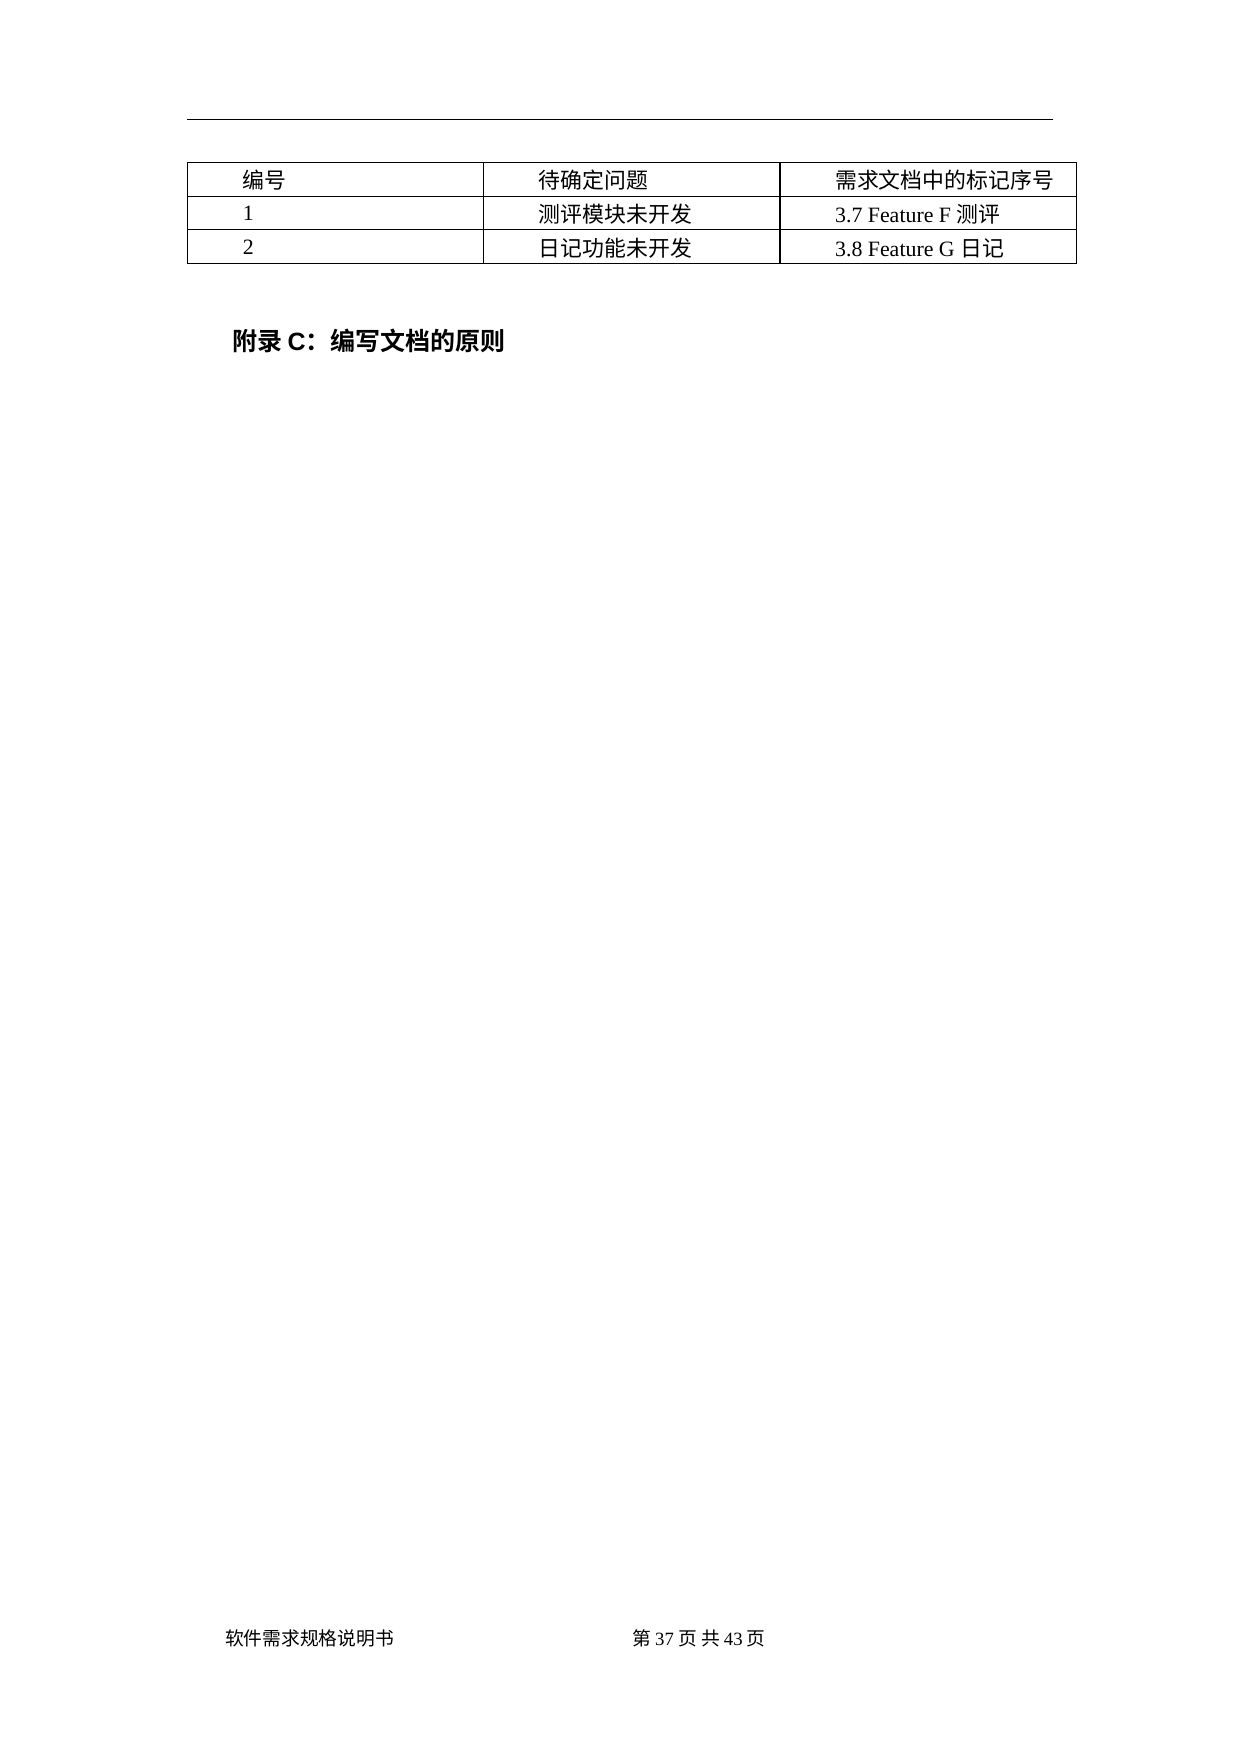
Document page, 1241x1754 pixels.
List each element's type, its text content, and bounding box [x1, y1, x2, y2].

table_header 编号 [188, 163, 483, 196]
table_cell 1 [188, 197, 483, 229]
subtitle 附录C：编写文档的原则 [232, 307, 1053, 372]
table_cell 3.7 Feature F 测评 [781, 197, 1076, 229]
table_cell 2 [188, 230, 483, 263]
table_header 待确定问题 [484, 163, 779, 196]
table_cell 测评模块未开发 [484, 197, 779, 229]
table_cell 日记功能未开发 [484, 230, 779, 263]
table_cell 3.8 Feature G 日记 [781, 230, 1076, 263]
table_header 需求文档中的标记序号 [781, 163, 1076, 196]
